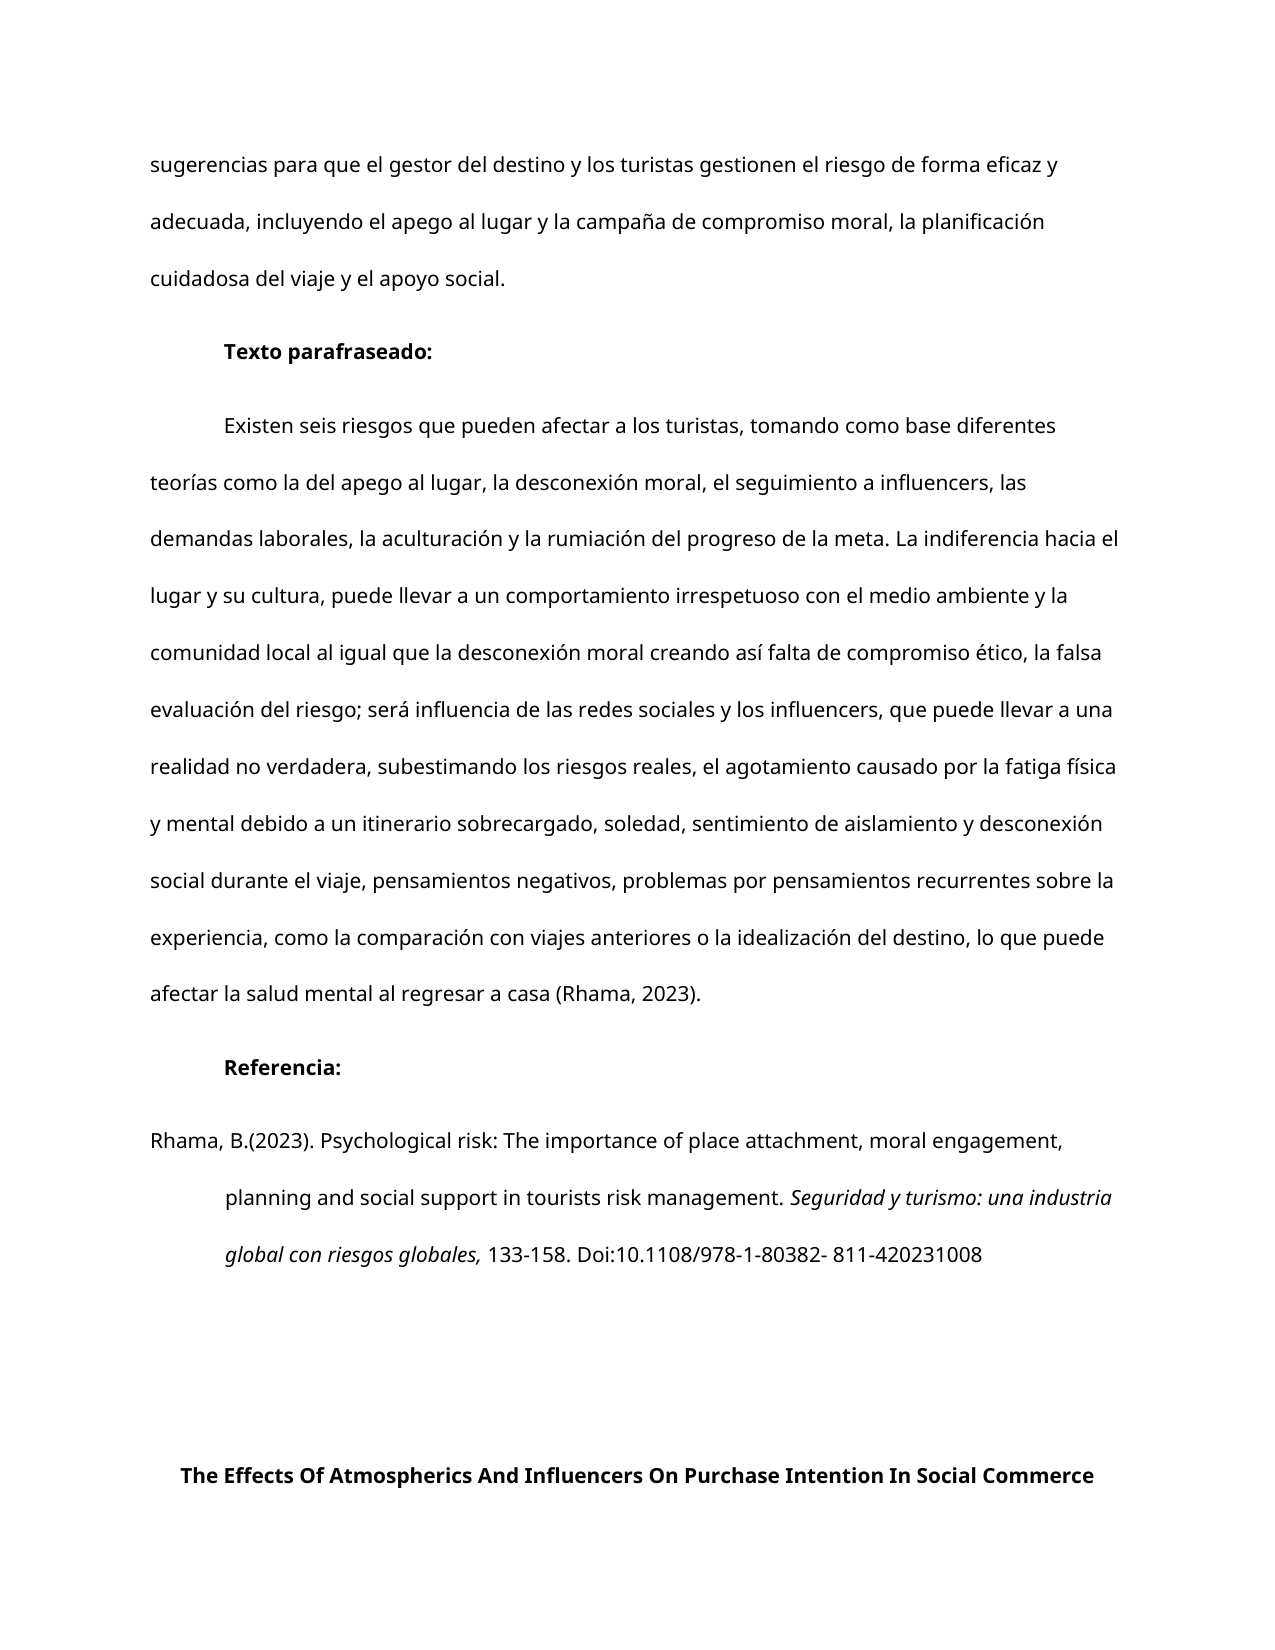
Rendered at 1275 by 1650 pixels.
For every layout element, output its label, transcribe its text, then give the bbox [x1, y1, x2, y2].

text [150, 150, 1125, 292]
text Texto parafraseado: [150, 337, 1125, 366]
text Existen seis riesgos que pueden afectar a los turistas, tomando como base diferentes teorías como la del apego al lugar, la desconexión moral, el seguimiento a influencers, las demandas laborales, la aculturación y la rumiación del progreso de la meta. La indiferencia hacia el lugar y su cultura, puede llevar a un comportamiento irrespetuoso con el medio ambiente y la comunidad local al igual que la desconexión moral creando así falta de compromiso ético, la falsa evaluación del riesgo; será influencia de las redes sociales y los influencers, que puede llevar a una realidad no verdadera, subestimando los riesgos reales, el agotamiento causado por la fatiga física y mental debido a un itinerario sobrecargado, soledad, sentimiento de aislamiento y desconexión social durante el viaje, pensamientos negativos, problemas por pensamientos recurrentes sobre la experiencia, como la comparación con viajes anteriores o la idealización del destino, lo que puede afectar la salud mental al regresar a casa (Rhama, 2023). [150, 411, 1125, 1008]
text The Effects Of Atmospherics And Influencers On Purchase Intention In Social Commerce [150, 1461, 1125, 1489]
text Referencia: [150, 1053, 1125, 1082]
text Rhama, B.(2023). Psychological risk: The importance of place attachment, moral engagement, planning and social support in tourists risk management. Seguridad y turismo: una industria global con riesgos globales, 133-158. Doi:10.1108/978-1-80382- 811-420231008 [150, 1127, 1125, 1269]
